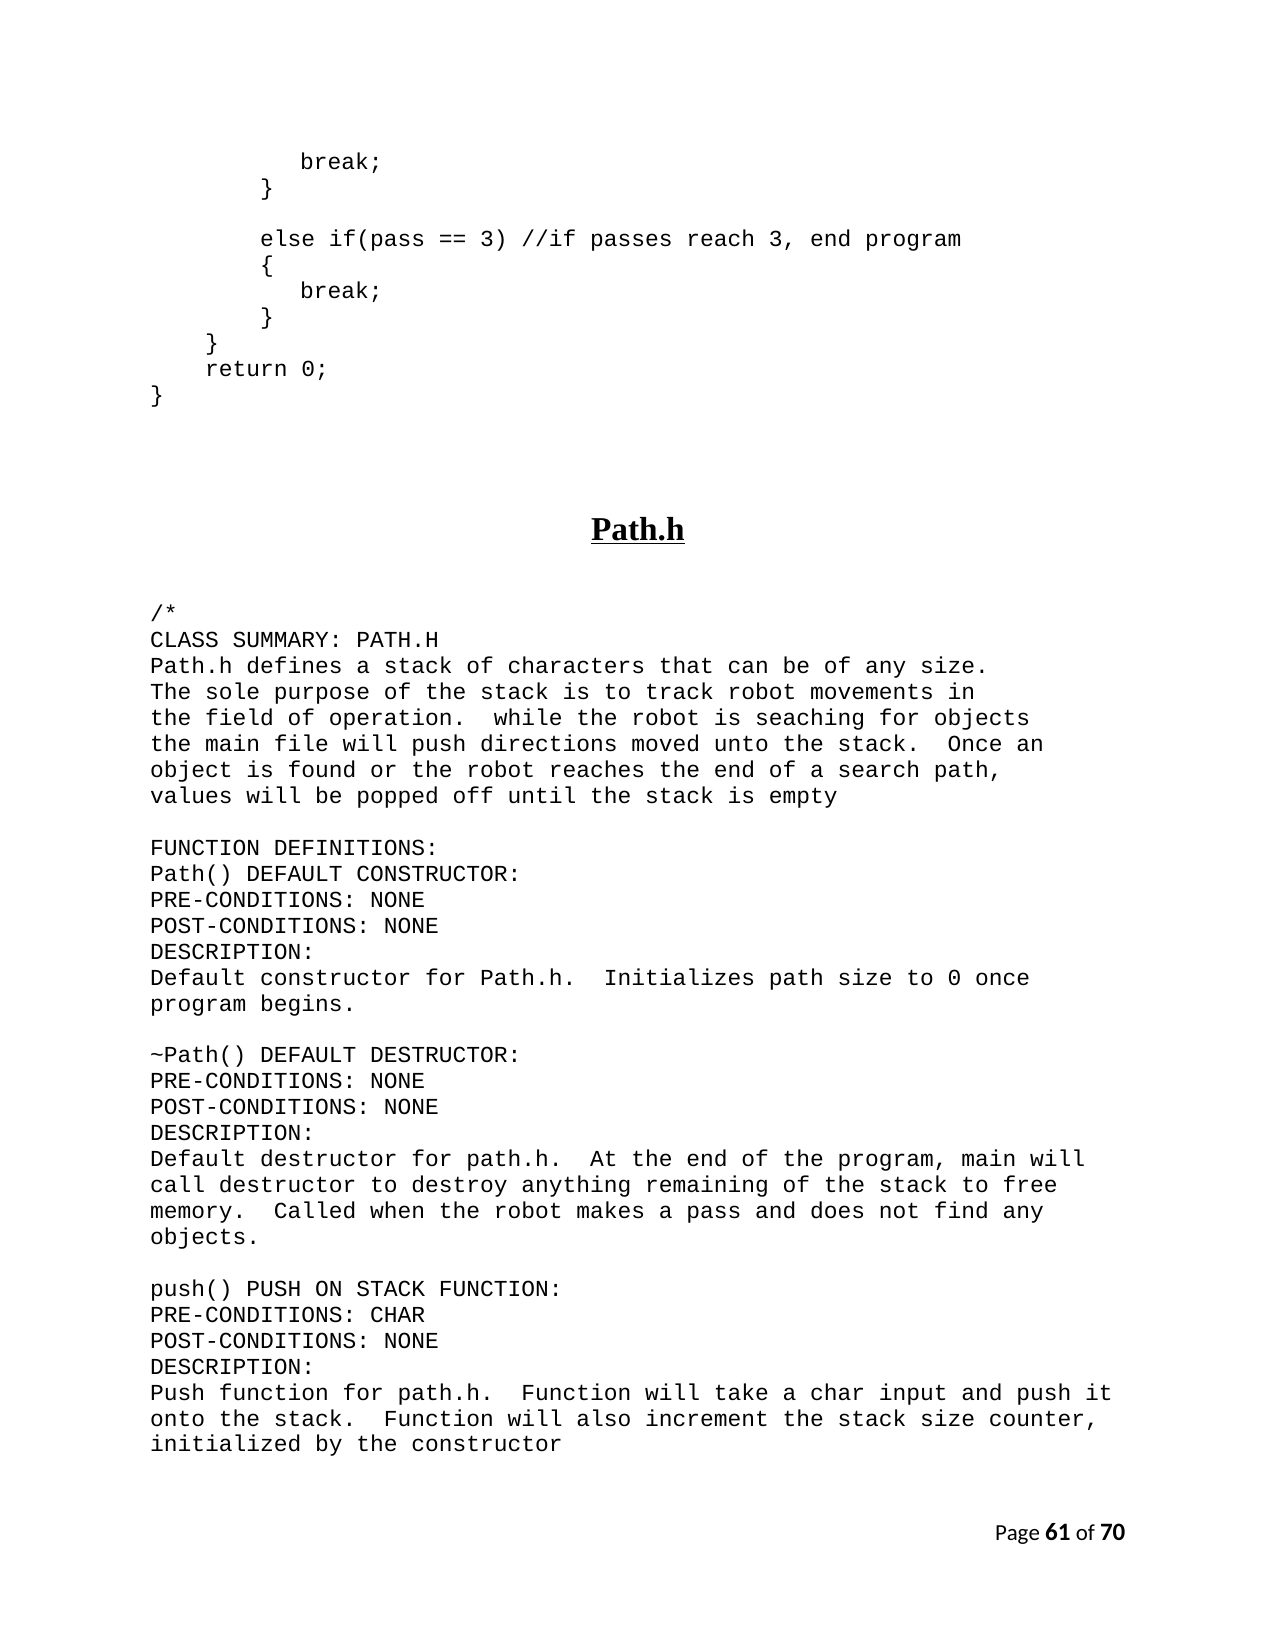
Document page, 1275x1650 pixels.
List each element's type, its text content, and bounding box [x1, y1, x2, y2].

text Path.h [150, 509, 1125, 548]
text program begins. [150, 992, 1125, 1018]
text POST-CONDITIONS: NONE [150, 1329, 1125, 1355]
text Push function for path.h. Function will take a char input and push it [150, 1381, 1125, 1407]
text } [150, 306, 1125, 332]
text memory. Called when the robot makes a pass and does not find any [150, 1199, 1125, 1225]
text object is found or the robot reaches the end of a search path, [150, 758, 1125, 784]
text PRE-CONDITIONS: CHAR [150, 1303, 1125, 1329]
text push() PUSH ON STACK FUNCTION: [150, 1277, 1125, 1303]
text } [150, 383, 1125, 409]
text the main file will push directions moved unto the stack. Once an [150, 732, 1125, 758]
text DESCRIPTION: [150, 1355, 1125, 1381]
text PRE-CONDITIONS: NONE [150, 1070, 1125, 1096]
text else if(pass == 3) //if passes reach 3, end program [150, 228, 1125, 254]
text ~Path() DEFAULT DESTRUCTOR: [150, 1044, 1125, 1070]
text call destructor to destroy anything remaining of the stack to free [150, 1173, 1125, 1199]
text Default destructor for path.h. At the end of the program, main will [150, 1147, 1125, 1173]
text Default constructor for Path.h. Initializes path size to 0 once [150, 966, 1125, 992]
text POST-CONDITIONS: NONE [150, 1096, 1125, 1122]
text CLASS SUMMARY: PATH.H [150, 629, 1125, 655]
text DESCRIPTION: [150, 940, 1125, 966]
text onto the stack. Function will also increment the stack size counter, [150, 1407, 1125, 1433]
text { [150, 254, 1125, 280]
text FUNCTION DEFINITIONS: [150, 836, 1125, 862]
text objects. [150, 1225, 1125, 1251]
text /* [150, 603, 1125, 629]
text POST-CONDITIONS: NONE [150, 914, 1125, 940]
text Path.h defines a stack of characters that can be of any size. [150, 655, 1125, 681]
text return 0; [150, 357, 1125, 383]
text initialized by the constructor [150, 1433, 1125, 1459]
text PRE-CONDITIONS: NONE [150, 888, 1125, 914]
text The sole purpose of the stack is to track robot movements in [150, 681, 1125, 707]
text values will be popped off until the stack is empty [150, 784, 1125, 810]
text } [150, 176, 1125, 202]
text break; [150, 150, 1125, 176]
text Path() DEFAULT CONSTRUCTOR: [150, 862, 1125, 888]
text break; [150, 280, 1125, 306]
text the field of operation. while the robot is seaching for objects [150, 707, 1125, 732]
text } [150, 332, 1125, 357]
text DESCRIPTION: [150, 1122, 1125, 1147]
